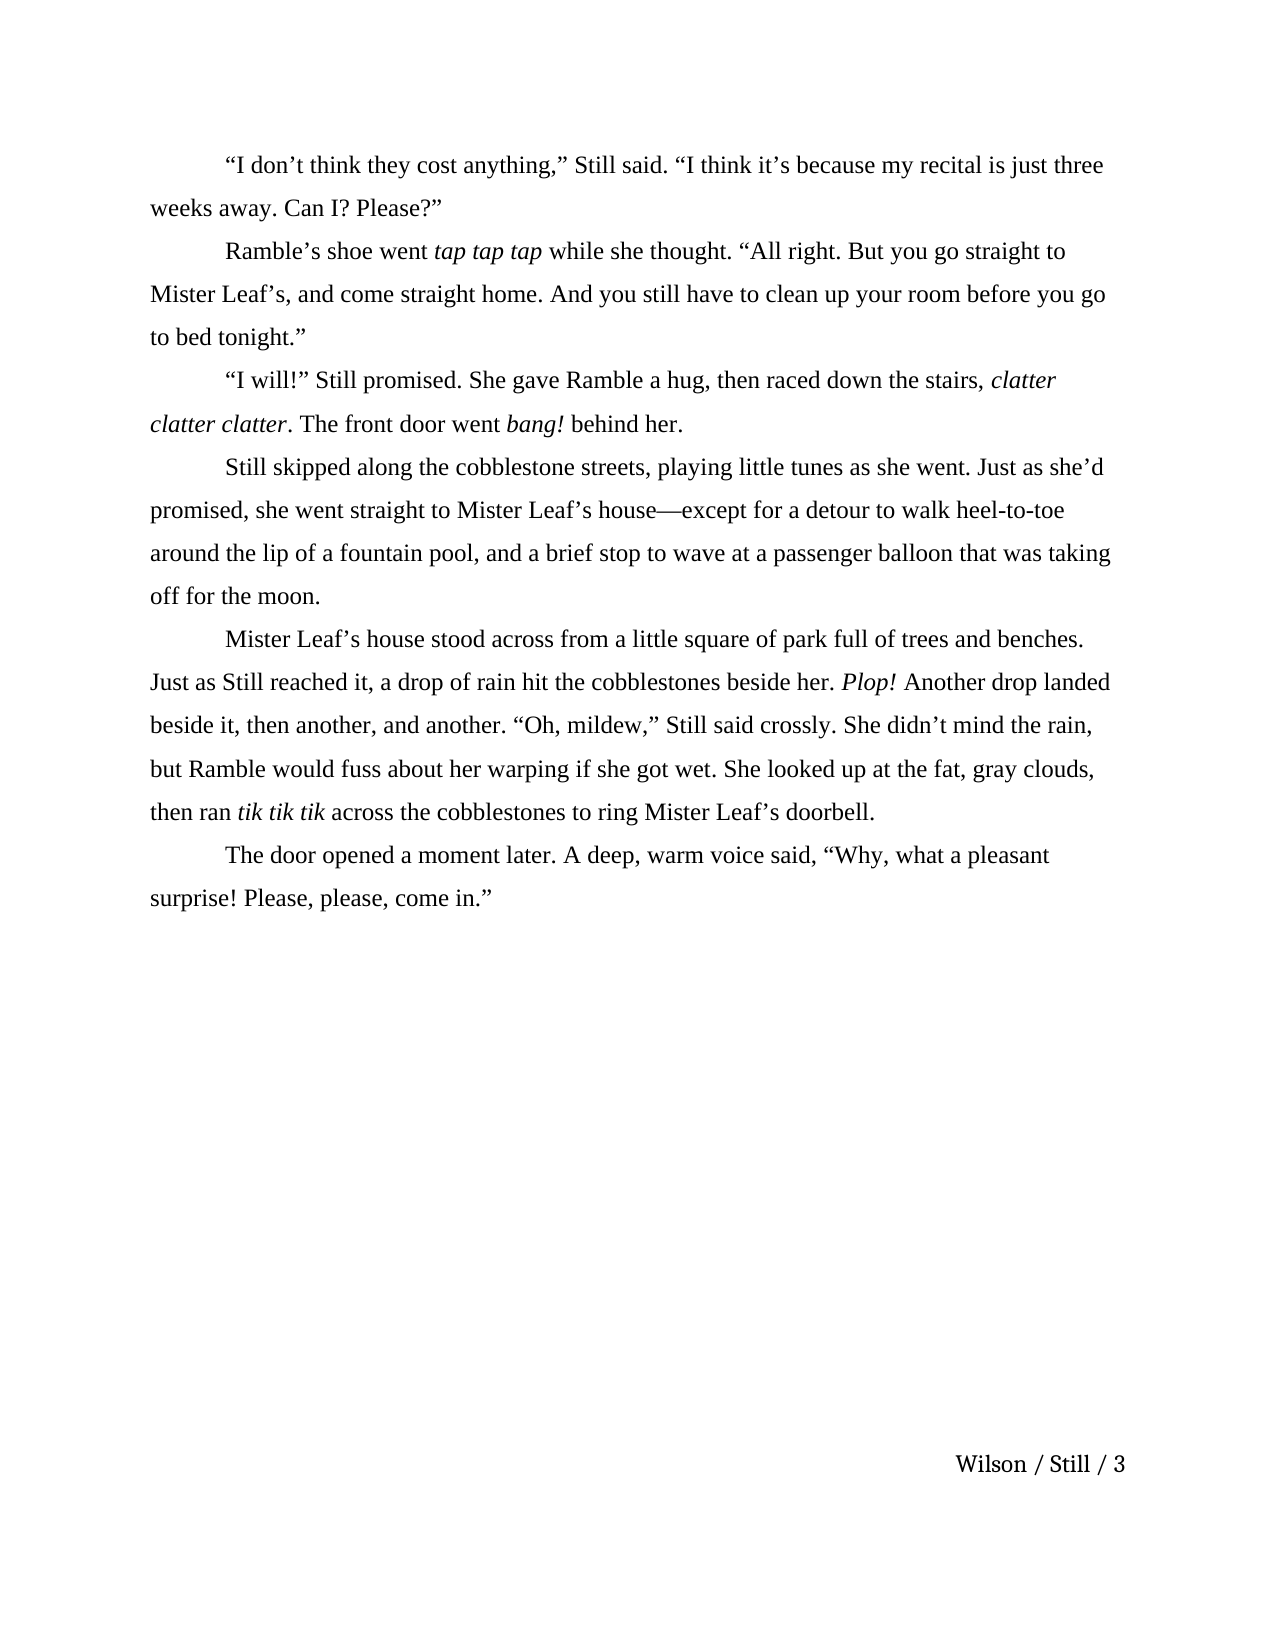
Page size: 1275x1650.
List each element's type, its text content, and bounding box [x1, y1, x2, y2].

text “I will!” Still promised. She gave Ramble a hug, then raced down the stairs, clatter clatter clatter. The front door went bang! behind her. [150, 366, 1125, 437]
text Mister Leaf’s house stood across from a little square of park full of trees and benches. Just as Still reached it, a drop of rain hit the cobblestones beside her. Plop! Another drop landed beside it, then another, and another. “Oh, mildew,” Still said crossly. She didn’t mind the rain, but Ramble would fuss about her warping if she got wet. She looked up at the fat, gray clouds, then ran tik tik tik across the cobblestones to ring Mister Leaf’s doorbell. [150, 624, 1125, 826]
text Still skipped along the cobblestone streets, playing little tunes as she went. Just as she’d promised, she went straight to Mister Leaf’s house—except for a detour to walk heel-to-toe around the lip of a fountain pool, and a brief stop to wave at a passenger balloon that was taking off for the moon. [150, 452, 1125, 610]
text The door opened a moment later. A deep, warm voice said, “Why, what a pleasant surprise! Please, please, come in.” [150, 840, 1125, 912]
text Ramble’s shoe went tap tap tap while she thought. “All right. But you go straight to Mister Leaf’s, and come straight home. And you still have to clean up your room before you go to bed tonight.” [150, 236, 1125, 351]
text “I don’t think they cost anything,” Still said. “I think it’s because my recital is just three weeks away. Can I? Please?” [150, 150, 1125, 222]
